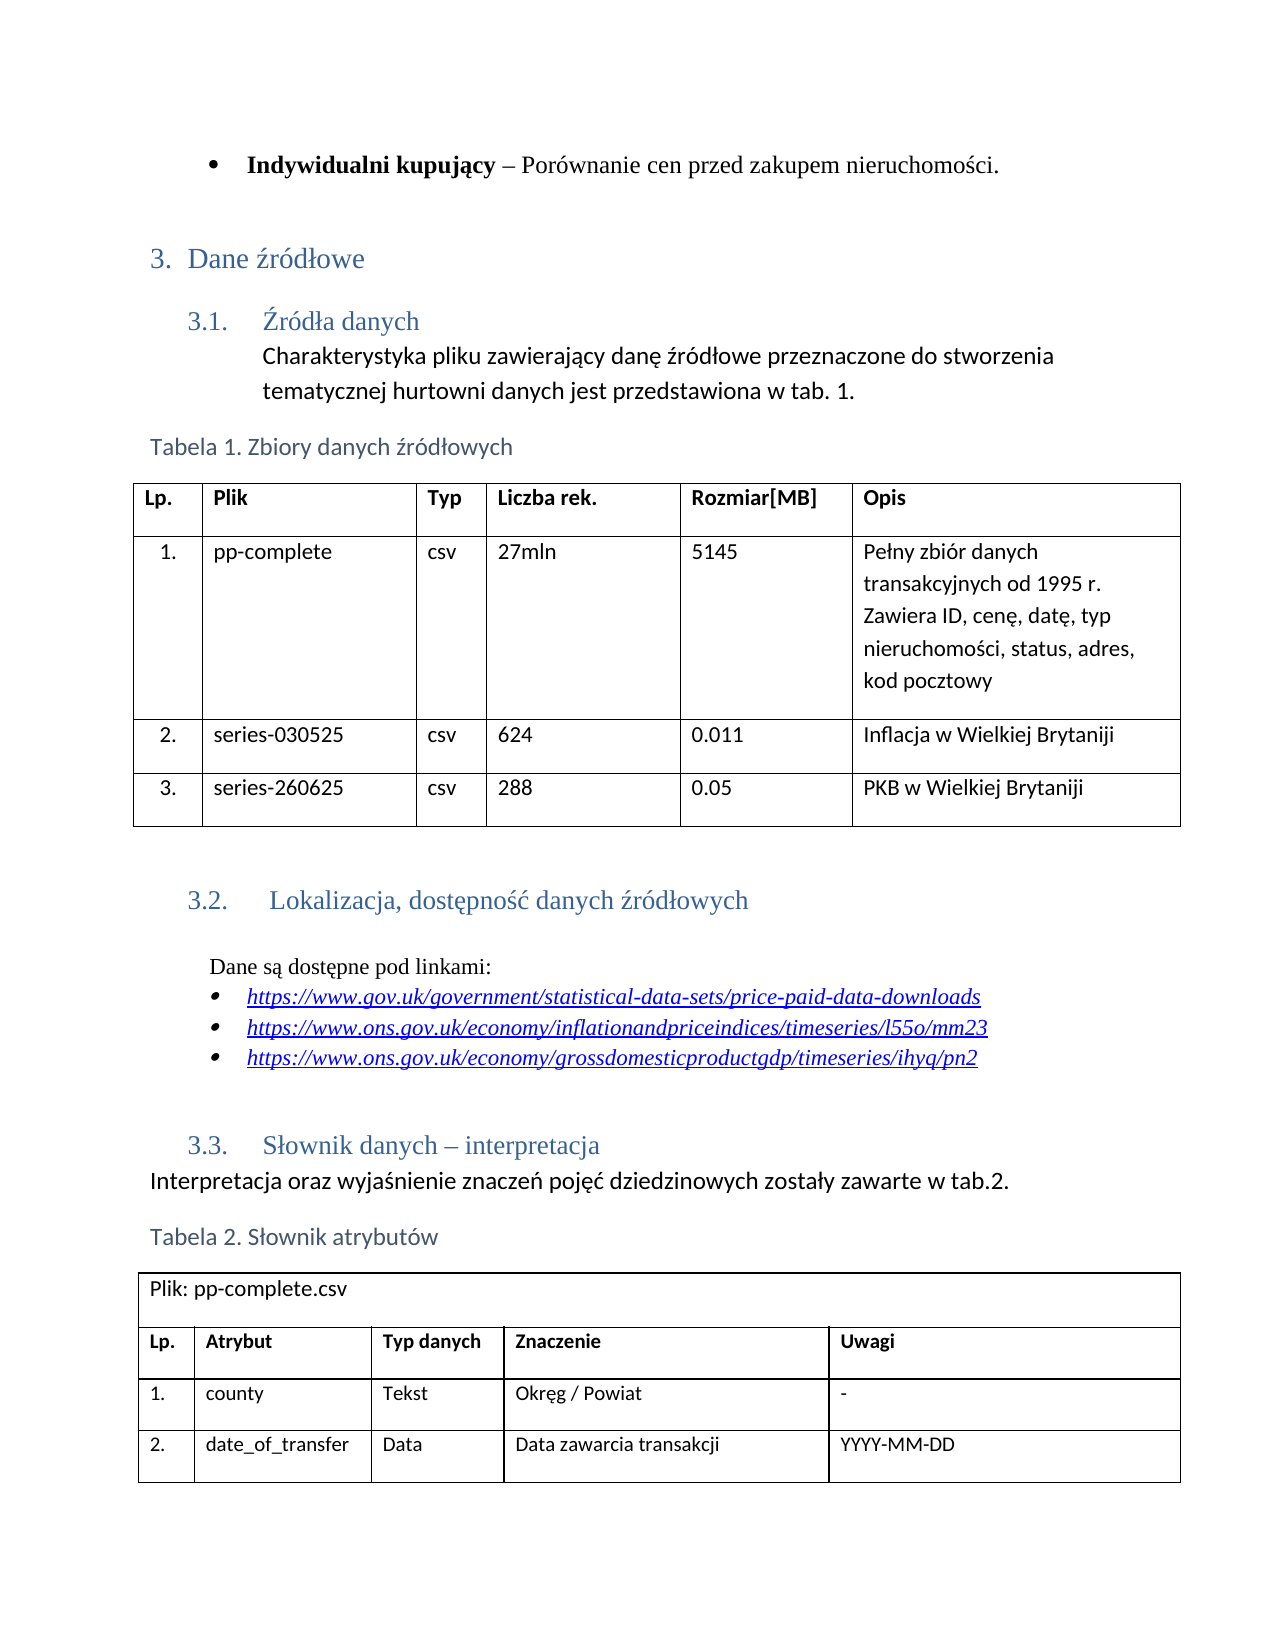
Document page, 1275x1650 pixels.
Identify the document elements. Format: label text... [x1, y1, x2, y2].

table_header Typ [417, 484, 486, 536]
list https://www.gov.uk/government/statistical-data-sets/price-paid-data-downloads [209, 983, 1125, 1010]
table_cell county [195, 1380, 371, 1430]
list https://www.ons.gov.uk/economy/inflationandpriceindices/timeseries/l55o/mm23 [209, 1014, 1125, 1040]
table_cell Znaczenie [505, 1328, 828, 1378]
table_cell 0.011 [681, 720, 852, 772]
table_cell - [830, 1380, 1180, 1430]
table_cell 1. [139, 1380, 194, 1430]
table_header Plik: pp-complete.csv [139, 1274, 1180, 1326]
table_cell Tekst [372, 1380, 503, 1430]
subtitle Źródła danych [187, 304, 1125, 336]
table_cell 2. [139, 1431, 194, 1481]
table_cell YYYY-MM-DD [830, 1431, 1180, 1481]
table_cell Pełny zbiór danych transakcyjnych od 1995 r. Zawiera ID, cenę, datę, typ nieruchomości, status, adres, kod pocztowy [853, 537, 1180, 719]
table_cell Uwagi [830, 1328, 1180, 1378]
text Tabela 1. Zbiory danych źródłowych [150, 431, 1125, 462]
text Interpretacja oraz wyjaśnienie znaczeń pojęć dziedzinowych zostały zawarte w tab.2. [150, 1165, 1125, 1196]
table_cell Typ danych [372, 1328, 503, 1378]
subtitle Dane źródłowe [150, 241, 1125, 274]
table_cell 27mln [487, 537, 680, 719]
table_header Lp. [134, 484, 202, 536]
table_cell pp-complete [203, 537, 416, 719]
table_cell [134, 774, 202, 826]
list Indywidualni kupujący – Porównanie cen przed zakupem nieruchomości. [209, 150, 1125, 179]
text Charakterystyka pliku zawierający danę źródłowe przeznaczone do stworzenia tematycznej hurtowni danych jest przedstawiona w tab. 1. [262, 340, 1125, 406]
subtitle Lokalizacja, dostępność danych źródłowych [187, 884, 1125, 916]
table_cell series-030525 [203, 720, 416, 772]
subtitle Słownik danych – interpretacja [187, 1129, 1125, 1160]
table_cell 0.05 [681, 774, 852, 826]
table_cell [134, 720, 202, 772]
list https://www.ons.gov.uk/economy/grossdomesticproductgdp/timeseries/ihyq/pn2 [209, 1044, 1125, 1070]
table_header Opis [853, 484, 1180, 536]
table_cell Inflacja w Wielkiej Brytaniji [853, 720, 1180, 772]
table_cell csv [417, 537, 486, 719]
table_cell Lp. [139, 1328, 194, 1378]
text Tabela 2. Słownik atrybutów [150, 1221, 1125, 1251]
table_cell date_of_transfer [195, 1431, 371, 1481]
table_cell 288 [487, 774, 680, 826]
table_cell series-260625 [203, 774, 416, 826]
table_header Plik [203, 484, 416, 536]
table_cell Atrybut [195, 1328, 371, 1378]
table_cell [134, 537, 202, 719]
table_cell 5145 [681, 537, 852, 719]
table_header Rozmiar[MB] [681, 484, 852, 536]
table_cell csv [417, 720, 486, 772]
table_cell csv [417, 774, 486, 826]
table_cell Data [372, 1431, 503, 1481]
table_cell Okręg / Powiat [505, 1380, 828, 1430]
table_cell Data zawarcia transakcji [505, 1431, 828, 1481]
table_cell PKB w Wielkiej Brytaniji [853, 774, 1180, 826]
table_header Liczba rek. [487, 484, 680, 536]
table_cell 624 [487, 720, 680, 772]
text Dane są dostępne pod linkami: [209, 953, 1125, 979]
